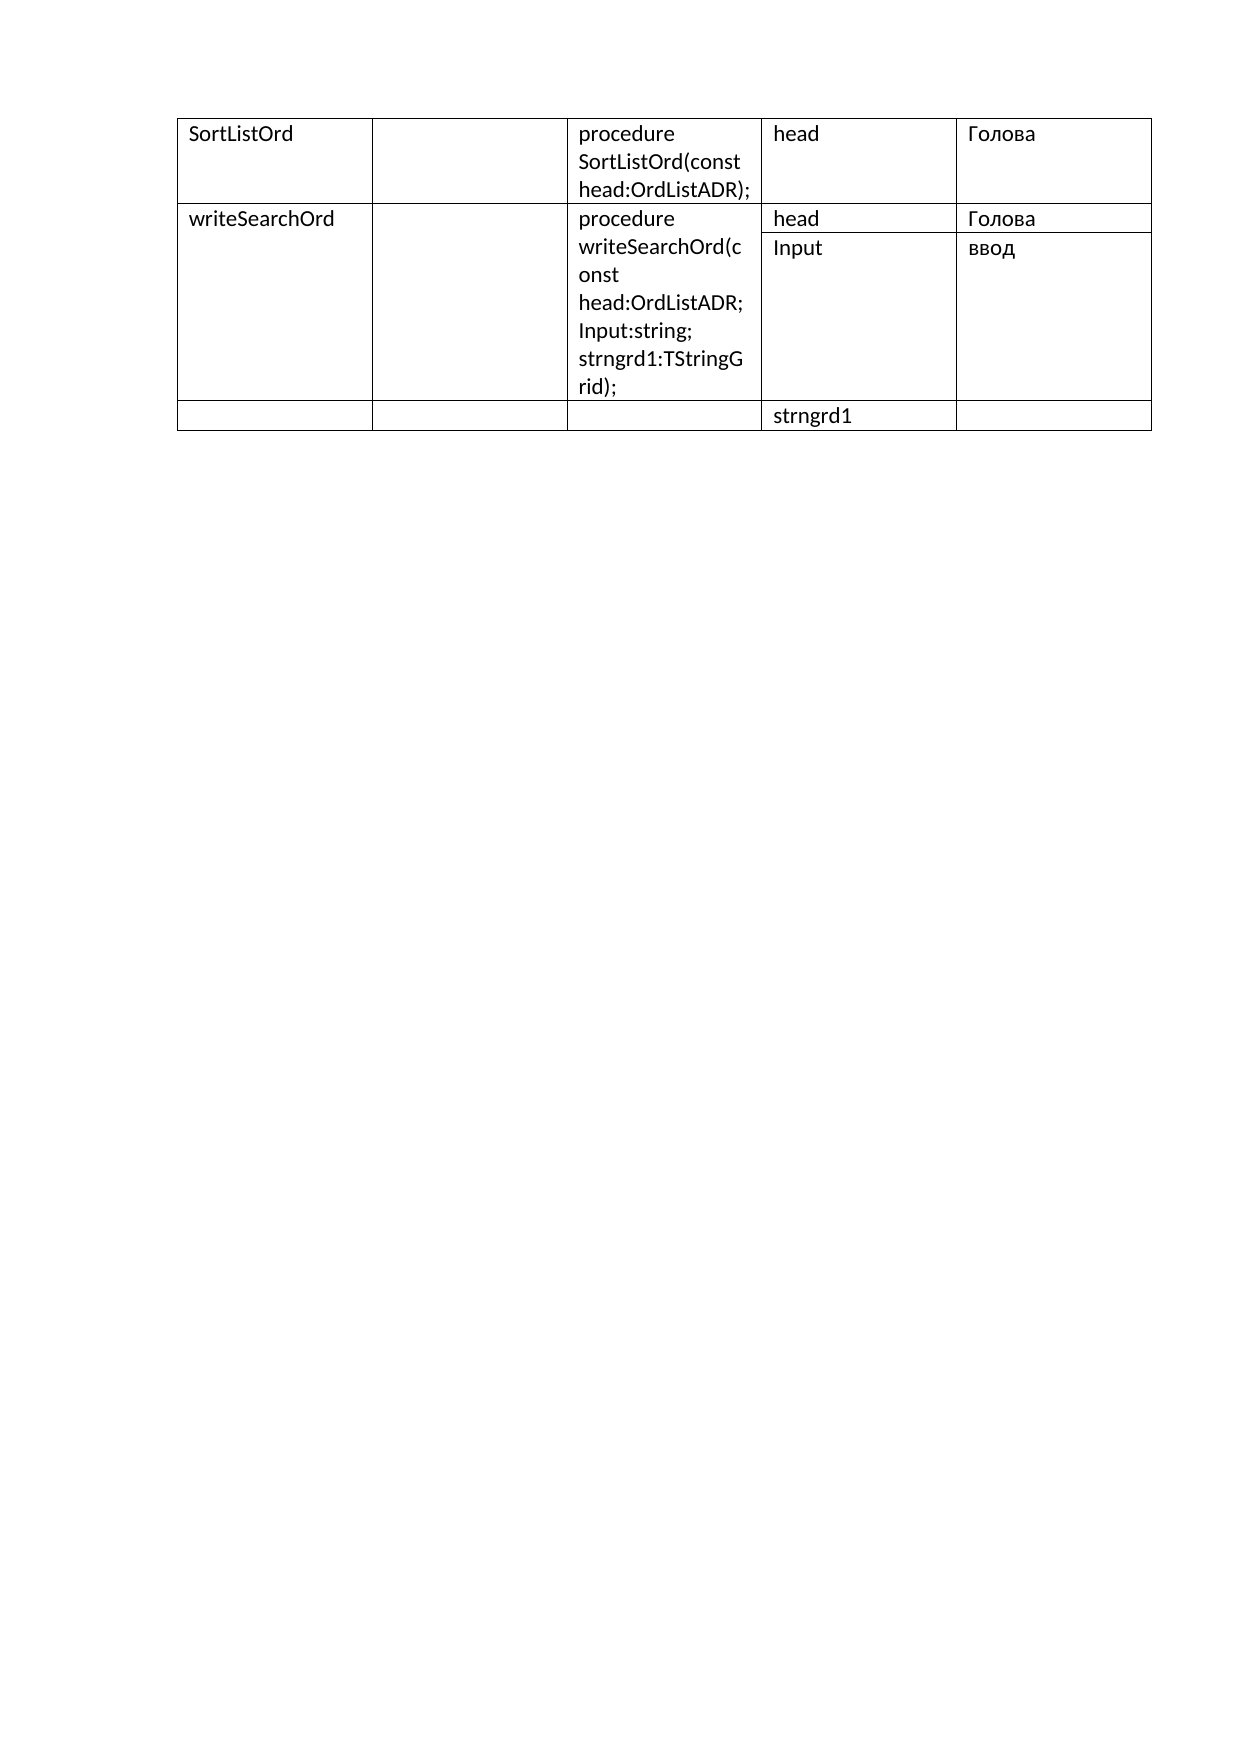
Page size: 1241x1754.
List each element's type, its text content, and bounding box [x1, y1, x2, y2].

table_cell [373, 119, 567, 203]
table_cell procedure SortListOrd(const head:OrdListADR); [568, 119, 761, 203]
table_cell head [762, 119, 956, 203]
table_cell writeSearchOrd [178, 204, 372, 400]
table_cell head [762, 204, 956, 232]
table_cell ввод [957, 233, 1151, 400]
table_cell Голова [957, 204, 1151, 232]
table_cell [568, 401, 761, 429]
table_cell procedure writeSearchOrd(const head:OrdListADR; Input:string; strngrd1:TStringGrid); [568, 204, 761, 400]
table_cell [373, 401, 567, 429]
table_cell SortListOrd [178, 119, 372, 203]
table_cell Input [762, 233, 956, 400]
table_cell [957, 401, 1151, 429]
table_cell [178, 401, 372, 429]
table_cell [373, 204, 567, 400]
table_cell Голова [957, 119, 1151, 203]
table_cell strngrd1 [762, 401, 956, 429]
